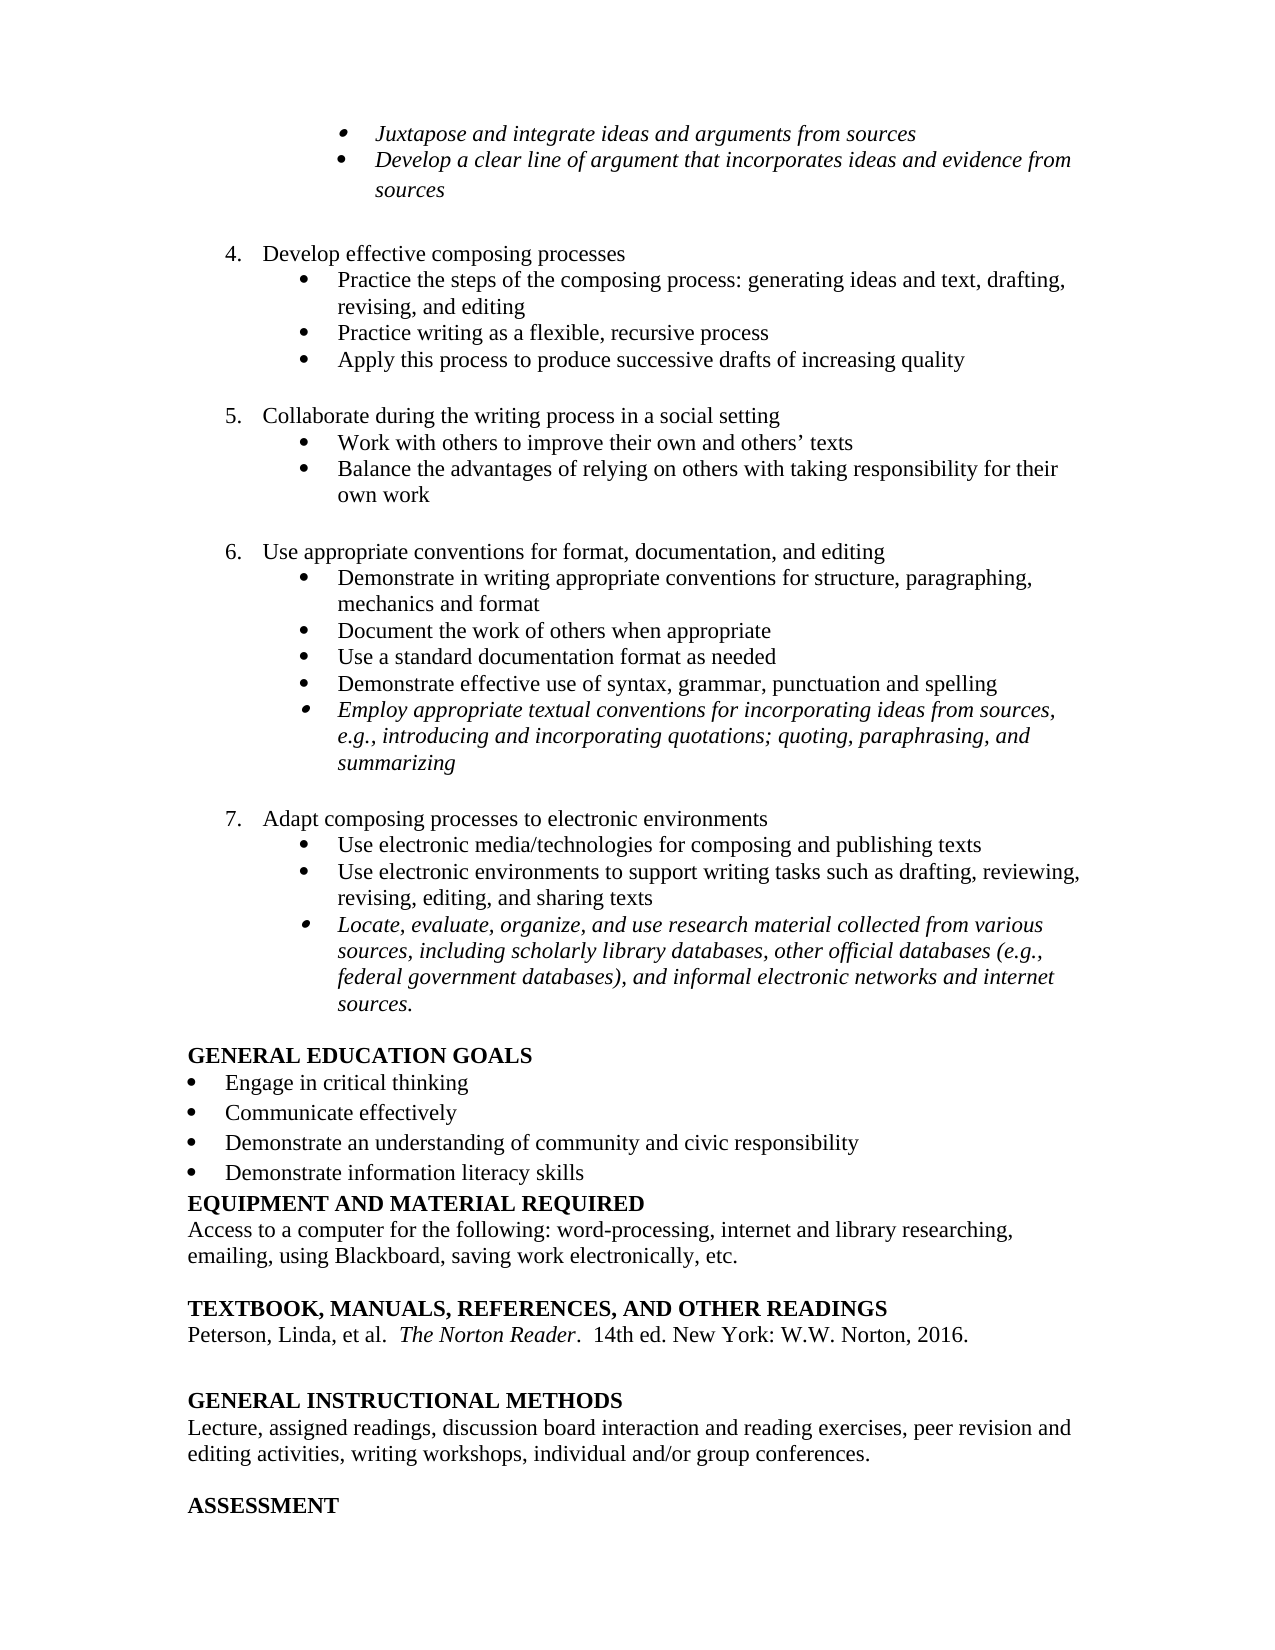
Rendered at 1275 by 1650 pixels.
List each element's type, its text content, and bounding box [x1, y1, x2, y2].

text ASSESSMENT [187, 1493, 1087, 1519]
list Demonstrate information literacy skills [187, 1159, 1087, 1186]
list Develop effective composing processes [225, 240, 1087, 267]
list Use electronic media/technologies for composing and publishing texts [300, 832, 1087, 858]
list Demonstrate effective use of syntax, grammar, punctuation and spelling [300, 669, 1087, 696]
text EQUIPMENT AND MATERIAL REQUIRED [187, 1189, 1087, 1216]
list Collaborate during the writing process in a social setting [225, 402, 1087, 428]
text Peterson, Linda, et al. The Norton Reader. 14th ed. New York: W.W. Norton, 2016. [187, 1321, 1087, 1348]
list Develop a clear line of argument that incorporates ideas and evidence from sources [337, 146, 1087, 236]
list Practice writing as a flexible, recursive process [300, 319, 1087, 346]
text Access to a computer for the following: word-processing, internet and library researching, emailing, using Blackboard, saving work electronically, etc. [187, 1216, 1087, 1269]
text TEXTBOOK, MANUALS, REFERENCES, AND OTHER READINGS [187, 1295, 1087, 1321]
list Demonstrate an understanding of community and civic responsibility [187, 1129, 1087, 1156]
text GENERAL INSTRUCTIONAL METHODS [187, 1387, 1087, 1413]
list Apply this process to produce successive drafts of increasing quality [300, 346, 1087, 372]
list Communicate effectively [187, 1099, 1087, 1125]
list Work with others to improve their own and others’ texts [300, 428, 1087, 455]
list Juxtapose and integrate ideas and arguments from sources [337, 120, 1087, 146]
list Engage in critical thinking [187, 1069, 1087, 1095]
list Use a standard documentation format as needed [300, 643, 1087, 669]
list Document the work of others when appropriate [300, 617, 1087, 643]
list Locate, evaluate, organize, and use research material collected from various sources, including scholarly library databases, other official databases (e.g., federal government databases), and informal electronic networks and internet sources. [300, 911, 1087, 1016]
list Use electronic environments to support writing tasks such as drafting, reviewing, revising, editing, and sharing texts [300, 858, 1087, 911]
list Employ appropriate textual conventions for incorporating ideas from sources, e.g., introducing and incorporating quotations; quoting, paraphrasing, and summarizing [300, 696, 1087, 775]
text Lecture, assigned readings, discussion board interaction and reading exercises, peer revision and editing activities, writing workshops, individual and/or group conferences. [187, 1413, 1087, 1466]
list Practice the steps of the composing process: generating ideas and text, drafting, revising, and editing [300, 267, 1087, 319]
list Adapt composing processes to electronic environments [225, 805, 1087, 832]
text GENERAL EDUCATION GOALS [187, 1042, 1087, 1069]
list Demonstrate in writing appropriate conventions for structure, paragraphing, mechanics and format [300, 564, 1087, 617]
list Balance the advantages of relying on others with taking responsibility for their own work [300, 455, 1087, 508]
list Use appropriate conventions for format, documentation, and editing [225, 538, 1087, 564]
